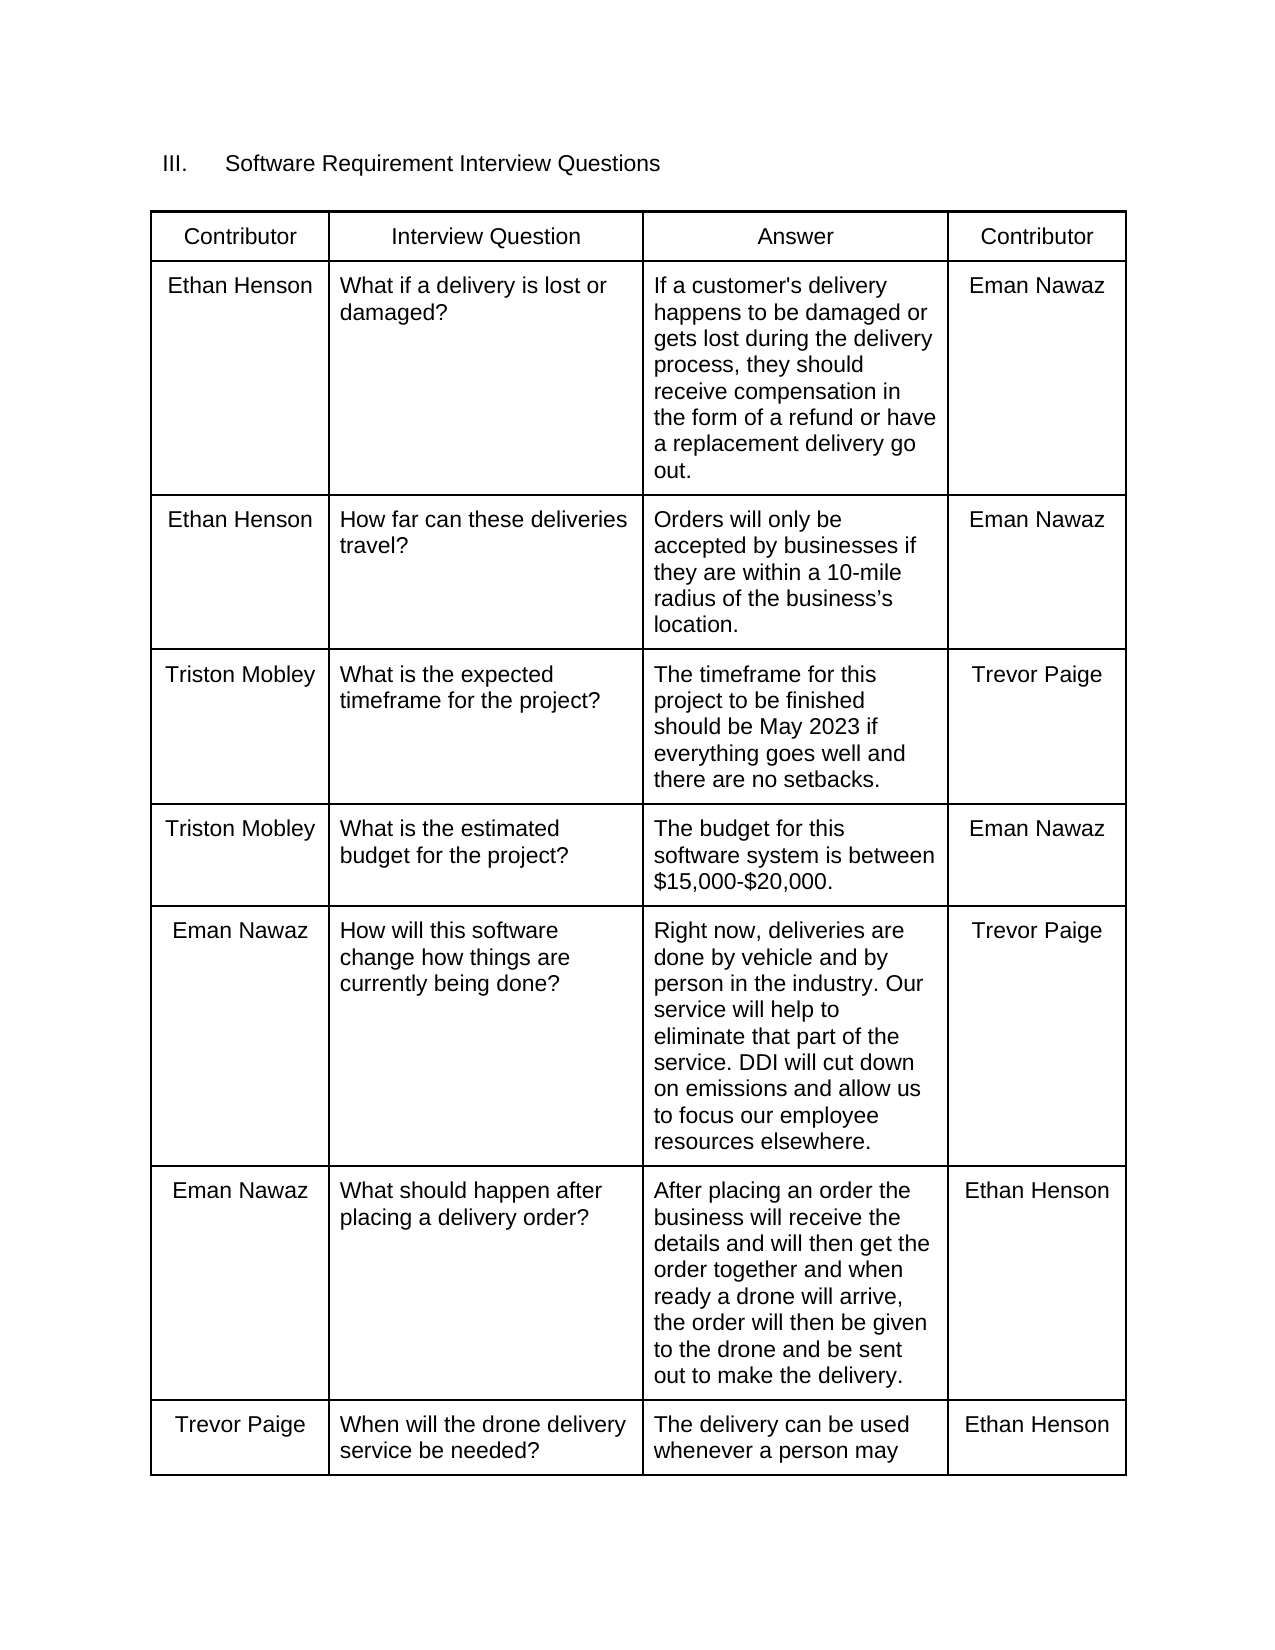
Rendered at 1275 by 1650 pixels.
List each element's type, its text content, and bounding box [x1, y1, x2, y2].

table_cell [330, 1401, 642, 1474]
table_header Answer [644, 213, 947, 260]
list Software Requirement Interview Questions [187, 150, 1125, 176]
table_cell Trevor Paige [949, 907, 1125, 1165]
table_cell What is the expected timeframe for the project? [330, 650, 642, 803]
table_header Interview Question [330, 213, 642, 260]
table_cell Eman Nawaz [152, 907, 328, 1165]
table_cell Right now, deliveries are done by vehicle and by person in the industry. Our service will help to eliminate that part of the service. DDI will cut down on emissions and allow us to focus our employee resources elsewhere. [644, 907, 947, 1165]
table_cell Ethan Henson [152, 262, 328, 493]
table_cell Eman Nawaz [949, 496, 1125, 648]
table_cell How will this software change how things are currently being done? [330, 907, 642, 1165]
table_header Contributor [152, 213, 328, 260]
table_cell Triston Mobley [152, 650, 328, 803]
table_cell Eman Nawaz [949, 805, 1125, 905]
table_cell After placing an order the business will receive the details and will then get the order together and when ready a drone will arrive, the order will then be given to the drone and be sent out to make the delivery. [644, 1167, 947, 1399]
table_cell Trevor Paige [949, 650, 1125, 803]
table_cell The budget for this software system is between $15,000-$20,000. [644, 805, 947, 905]
table_cell If a customer's delivery happens to be damaged or gets lost during the delivery process, they should receive compensation in the form of a refund or have a replacement delivery go out. [644, 262, 947, 493]
table_cell What is the estimated budget for the project? [330, 805, 642, 905]
table_cell How far can these deliveries travel? [330, 496, 642, 648]
table_cell The timeframe for this project to be finished should be May 2023 if everything goes well and there are no setbacks. [644, 650, 947, 803]
table_cell Triston Mobley [152, 805, 328, 905]
table_cell Ethan Henson [152, 496, 328, 648]
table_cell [644, 1401, 947, 1474]
table_cell Trevor Paige [152, 1401, 328, 1474]
table_cell Ethan Henson [949, 1401, 1125, 1474]
table_cell Orders will only be accepted by businesses if they are within a 10-mile radius of the business’s location. [644, 496, 947, 648]
table_cell What should happen after placing a delivery order? [330, 1167, 642, 1399]
table_cell Eman Nawaz [949, 262, 1125, 493]
table_cell What if a delivery is lost or damaged? [330, 262, 642, 493]
table_cell Ethan Henson [949, 1167, 1125, 1399]
table_cell Eman Nawaz [152, 1167, 328, 1399]
table_header Contributor [949, 213, 1125, 260]
